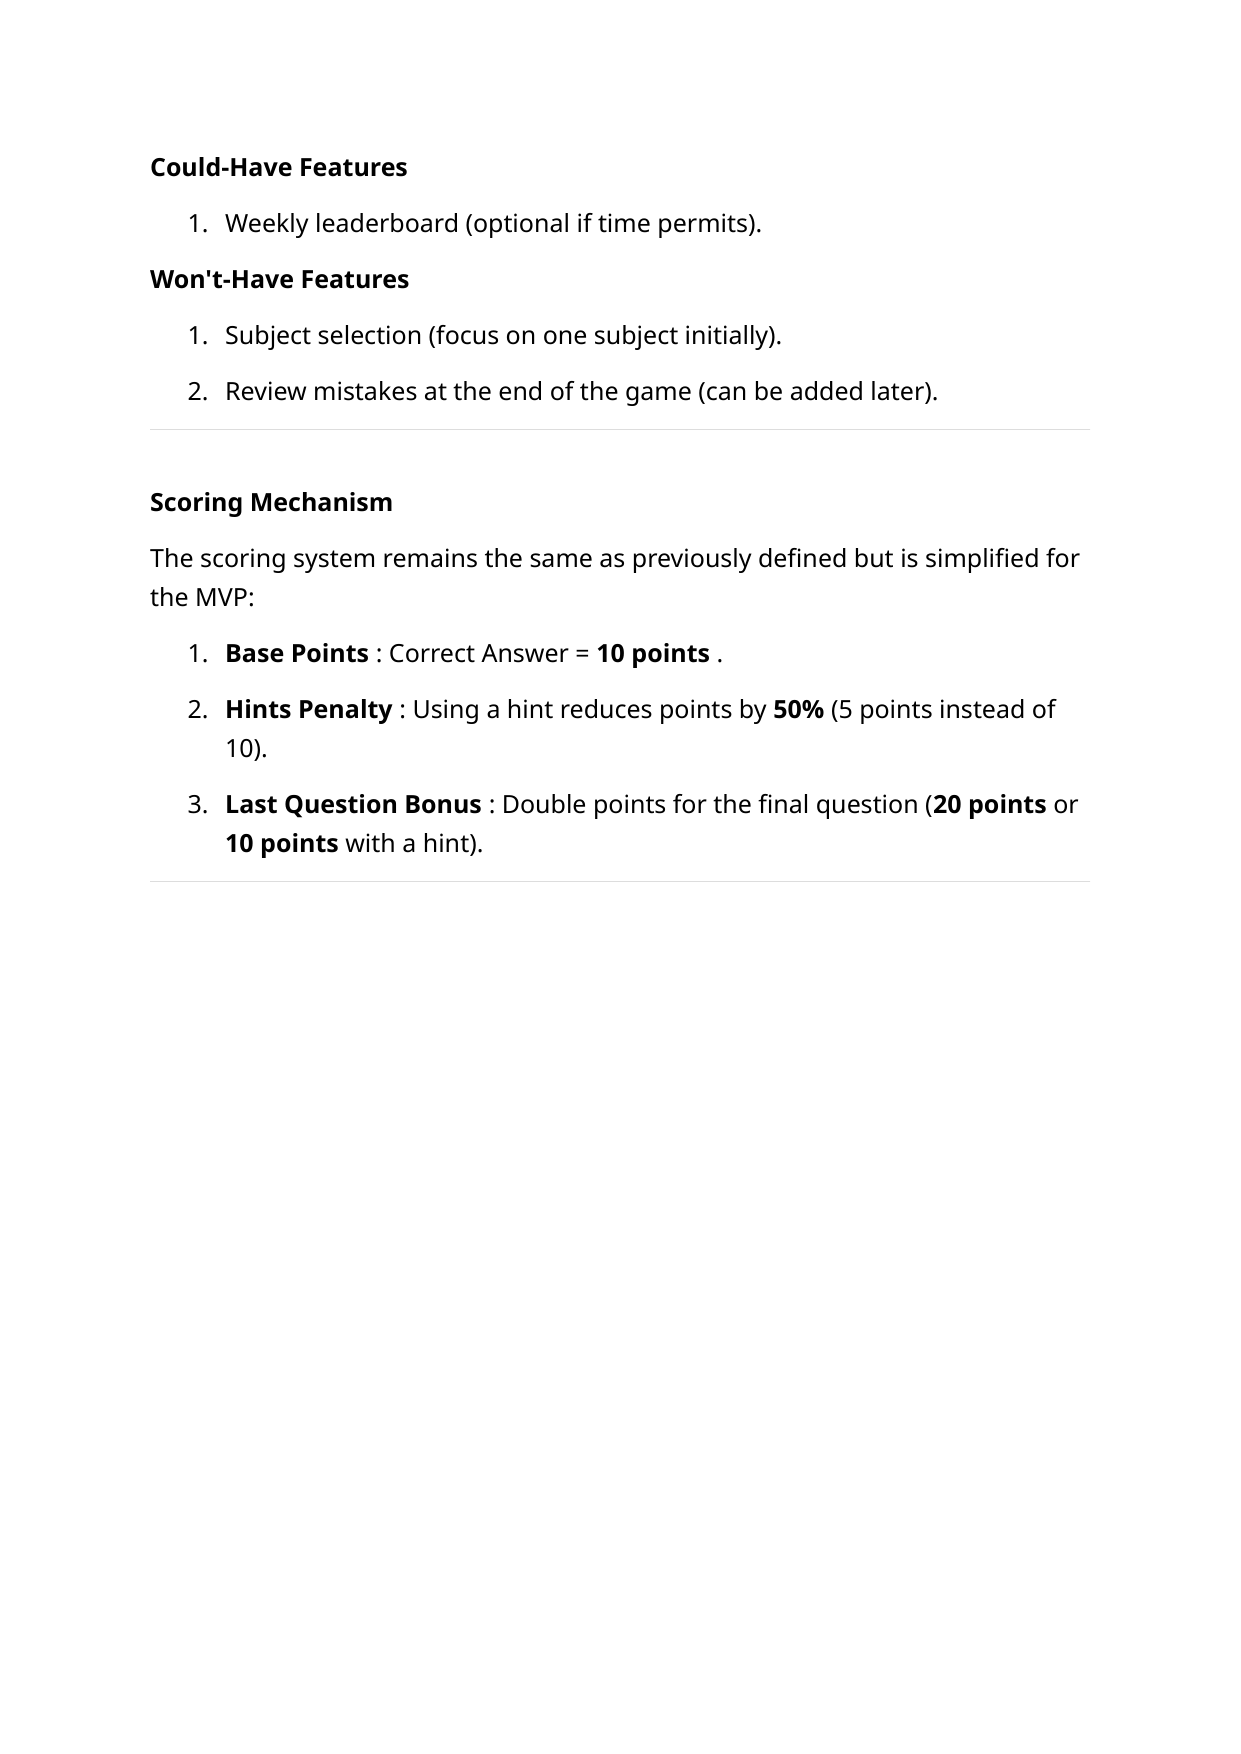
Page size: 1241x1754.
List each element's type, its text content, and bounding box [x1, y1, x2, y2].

text The scoring system remains the same as previously defined but is simplified for the MVP: [150, 541, 1090, 614]
text Scoring Mechanism [150, 485, 1090, 519]
list Base Points : Correct Answer = 10 points . [187, 636, 1090, 670]
text Won't-Have Features [150, 262, 1090, 296]
list Weekly leaderboard (optional if time permits). [187, 206, 1090, 240]
list Last Question Bonus : Double points for the final question (20 points or 10 points with a hint). [187, 787, 1090, 860]
list Review mistakes at the end of the game (can be added later). [187, 373, 1090, 407]
list Hints Penalty : Using a hint reduces points by 50% (5 points instead of 10). [187, 692, 1090, 765]
list Subject selection (focus on one subject initially). [187, 317, 1090, 352]
text Could-Have Features [150, 150, 1090, 184]
